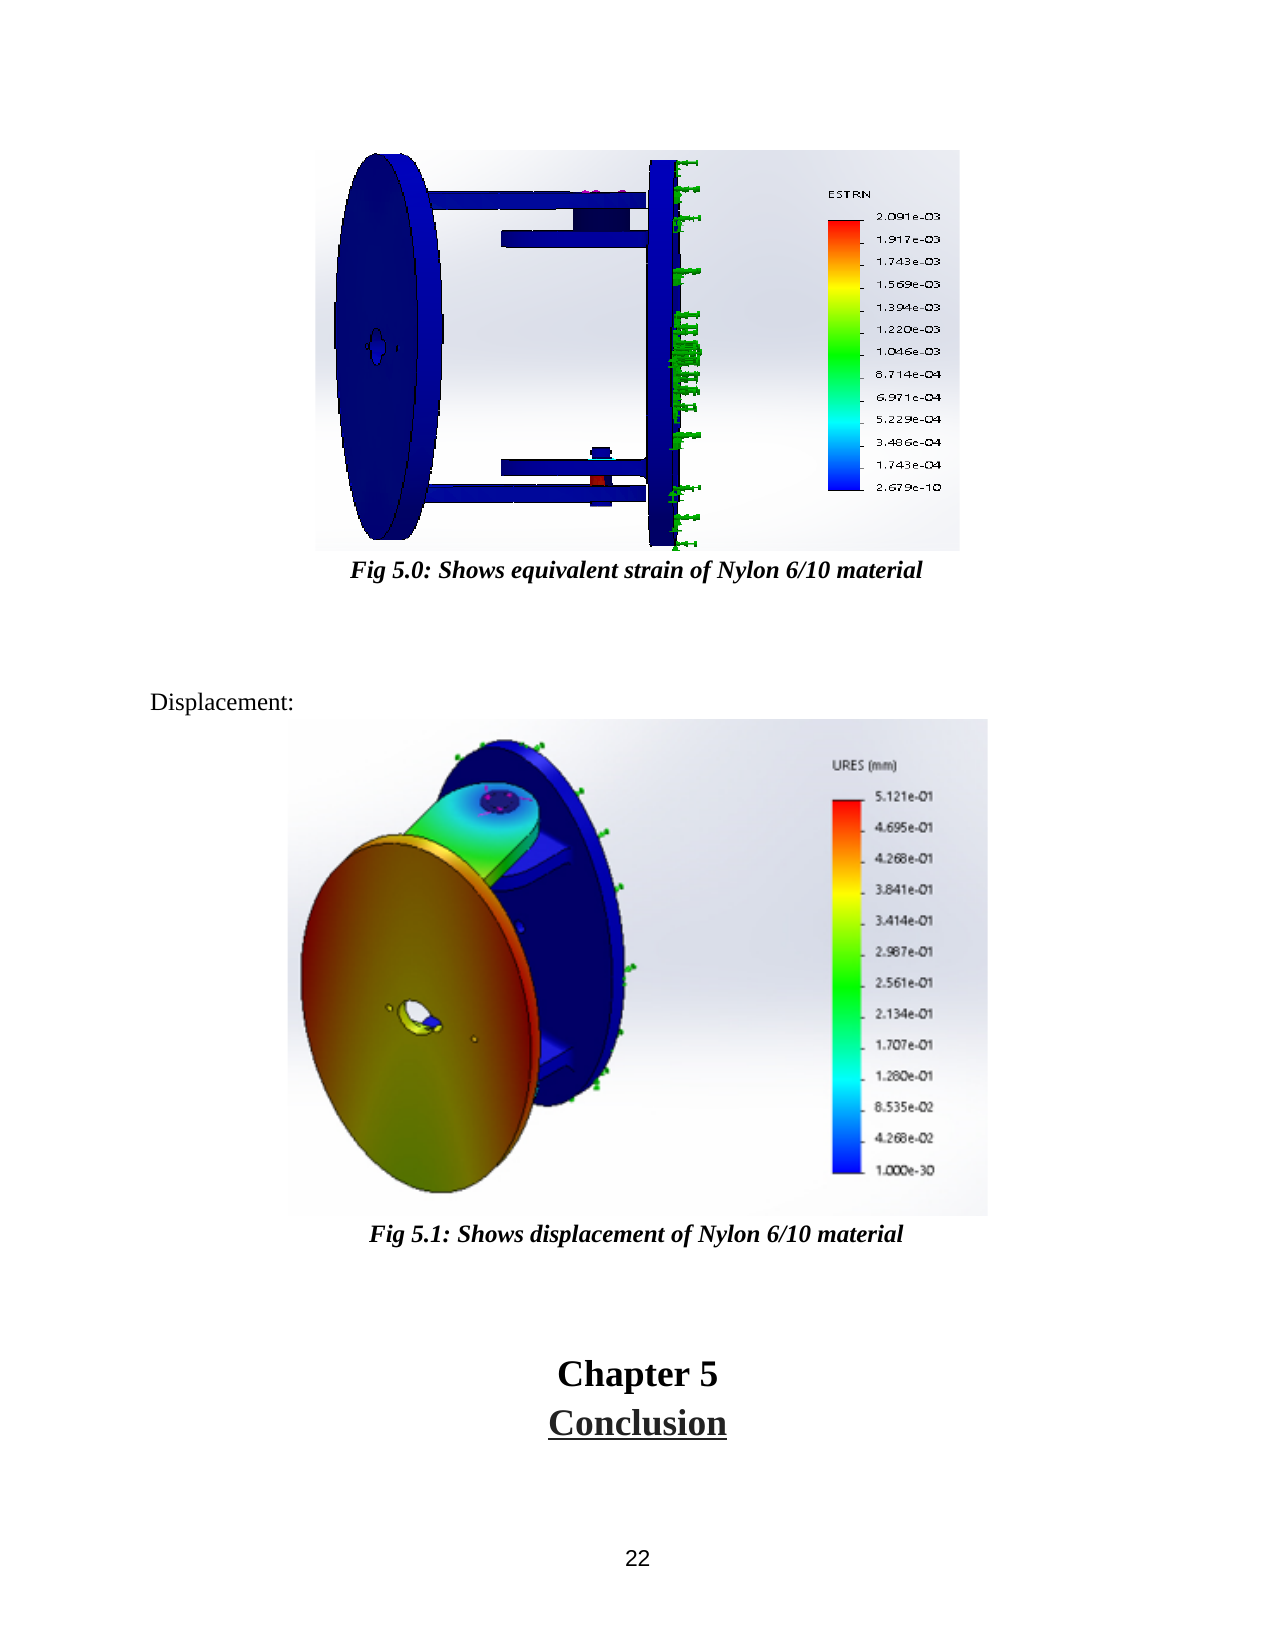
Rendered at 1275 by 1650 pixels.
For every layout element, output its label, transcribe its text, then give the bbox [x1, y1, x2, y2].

picture [315, 150, 960, 551]
text Chapter 5 [150, 1351, 1125, 1394]
picture [287, 719, 988, 1216]
text Fig 5.0: Shows equivalent strain of Nylon 6/10 material [150, 555, 1125, 583]
text Conclusion [150, 1401, 1125, 1444]
text Fig 5.1: Shows displacement of Nylon 6/10 material [150, 1219, 1125, 1248]
text Displacement: [150, 687, 1125, 716]
